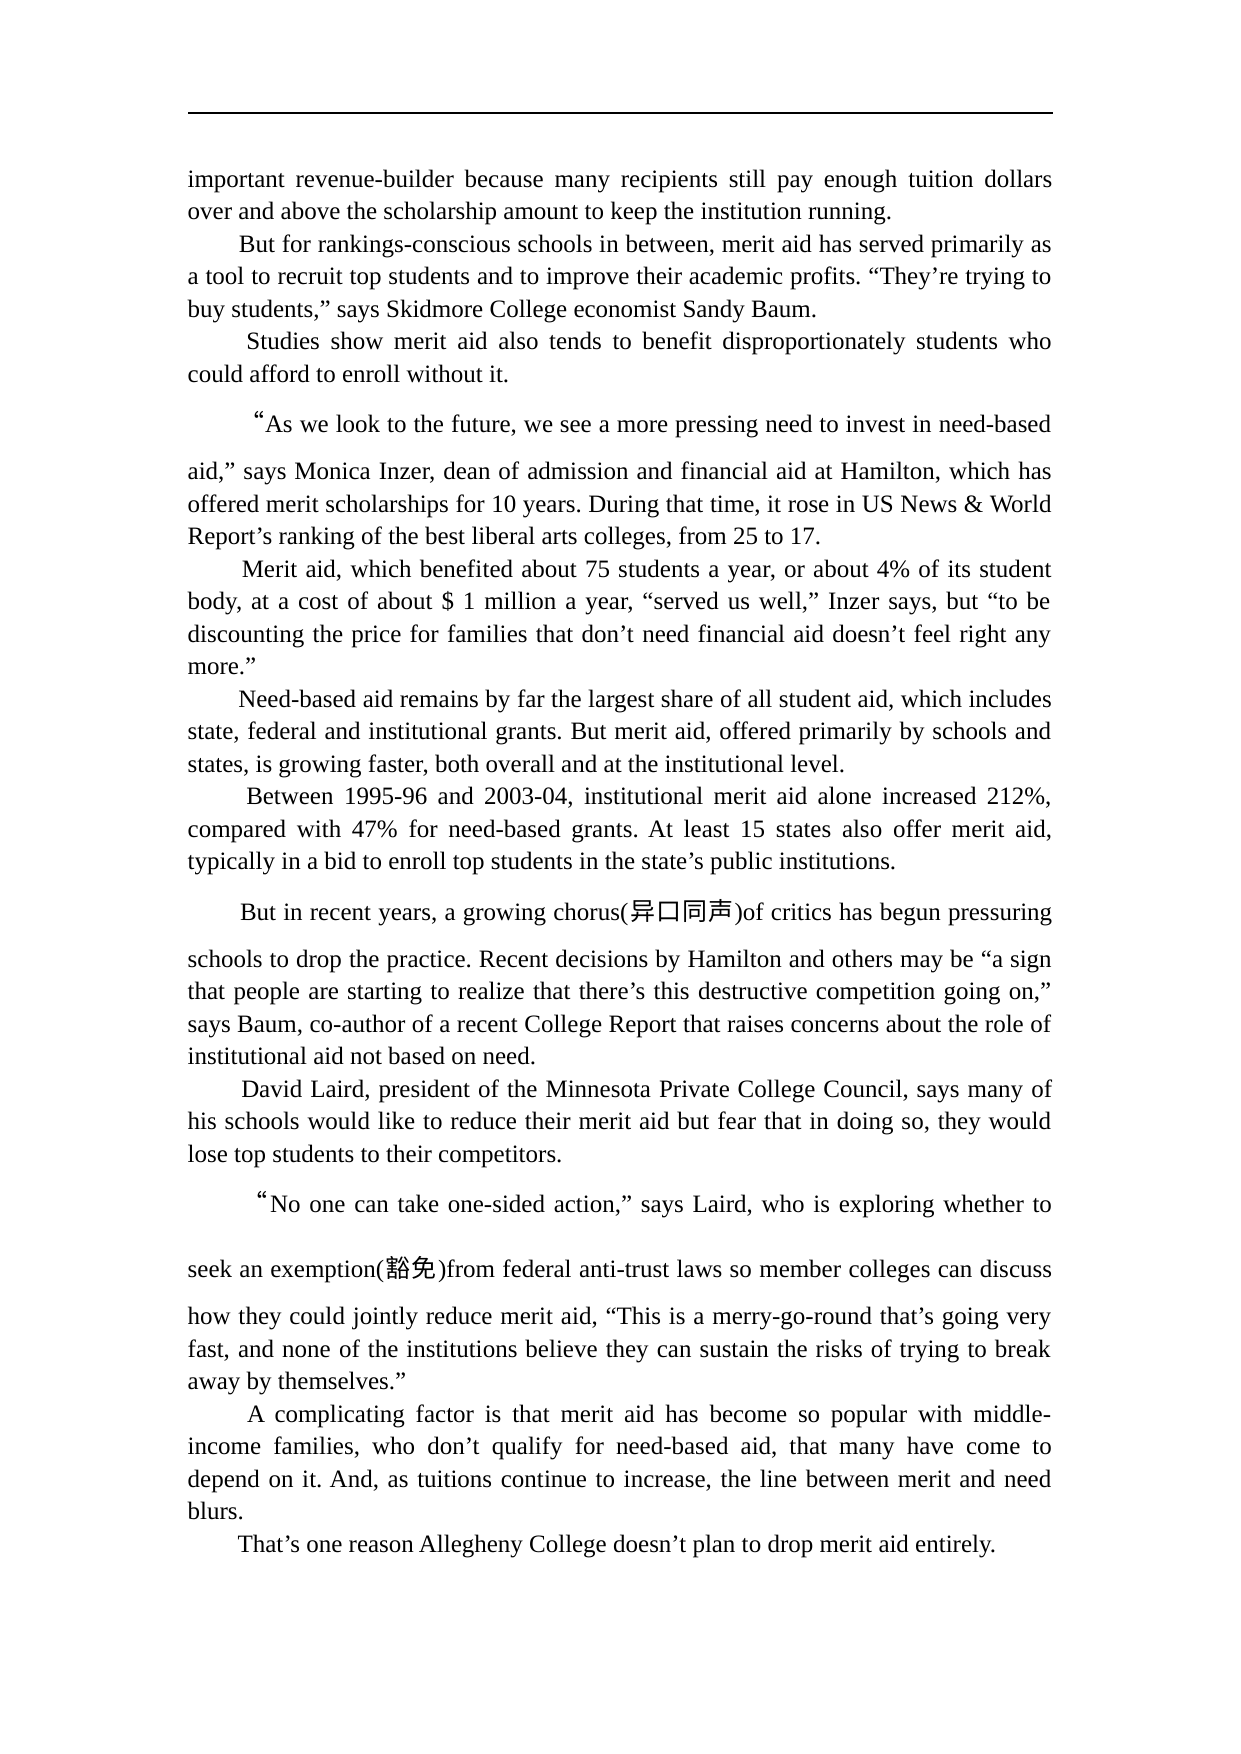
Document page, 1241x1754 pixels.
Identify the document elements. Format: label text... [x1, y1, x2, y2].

text Between 1995-96 and 2003-04, institutional merit aid alone increased 212%, compared with 47% for need-based grants. At least 15 states also offer merit aid, typically in a bid to enroll top students in the state’s public institutions. [187, 779, 1053, 877]
text But for rankings-conscious schools in between, merit aid has served primarily as a tool to recruit top students and to improve their academic profits. “They’re trying to buy students,” says Skidmore College economist Sandy Baum. [187, 227, 1053, 324]
text Merit aid, which benefited about 75 students a year, or about 4% of its student body, at a cost of about $ 1 million a year, “served us well,” Inzer says, but “to be discounting the price for families that don’t need financial aid doesn’t feel right any more.” [187, 552, 1053, 682]
text Need-based aid remains by far the largest share of all student aid, which includes state, federal and institutional grants. But merit aid, offered primarily by schools and states, is growing faster, both overall and at the institutional level. [187, 682, 1053, 779]
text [187, 162, 1053, 227]
text But in recent years, a growing chorus(异口同声)of critics has begun pressuring schools to drop the practice. Recent decisions by Hamilton and others may be “a sign that people are starting to realize that there’s this destructive competition going on,” says Baum, co-author of a recent College Report that raises concerns about the role of institutional aid not based on need. [187, 877, 1053, 1072]
text A complicating factor is that merit aid has become so popular with middle-income families, who don’t qualify for need-based aid, that many have come to depend on it. And, as tuitions continue to increase, the line between merit and need blurs. [187, 1397, 1053, 1527]
text David Laird, president of the Minnesota Private College Council, says many of his schools would like to reduce their merit aid but fear that in doing so, they would lose top students to their competitors. [187, 1072, 1053, 1169]
text “As we look to the future, we see a more pressing need to invest in need-based aid,” says Monica Inzer, dean of admission and financial aid at Hamilton, which has offered merit scholarships for 10 years. During that time, it rose in US News & World Report’s ranking of the best liberal arts colleges, from 25 to 17. [187, 389, 1053, 552]
text That’s one reason Allegheny College doesn’t plan to drop merit aid entirely. [187, 1527, 1053, 1559]
text “No one can take one-sided action,” says Laird, who is exploring whether to seek an exemption(豁免)from federal anti-trust laws so member colleges can discuss how they could jointly reduce merit aid, “This is a merry-go-round that’s going very fast, and none of the institutions believe they can sustain the risks of trying to break away by themselves.” [187, 1169, 1053, 1397]
text Studies show merit aid also tends to benefit disproportionately students who could afford to enroll without it. [187, 324, 1053, 389]
